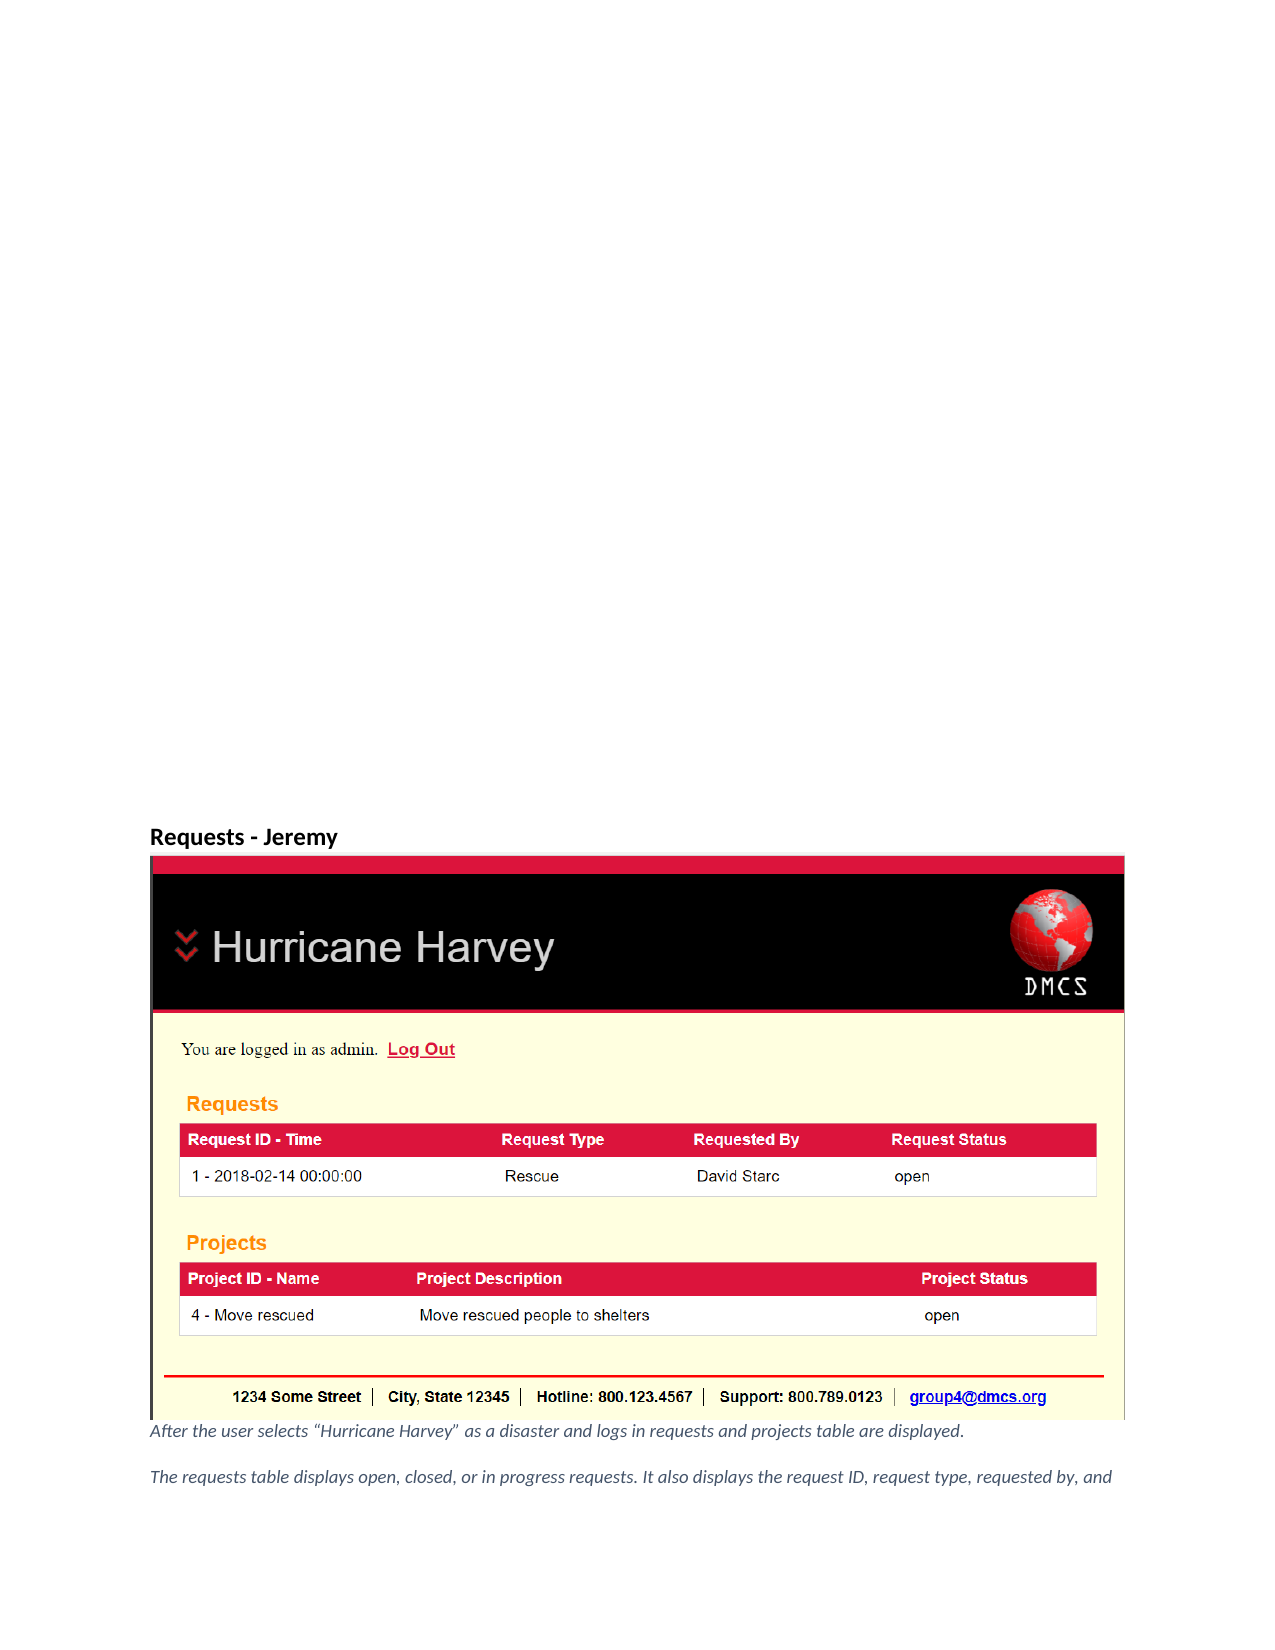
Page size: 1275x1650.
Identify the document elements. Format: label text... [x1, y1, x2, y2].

picture [150, 852, 1125, 1420]
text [150, 1420, 1125, 1488]
text Requests - Jeremy [150, 821, 1125, 852]
